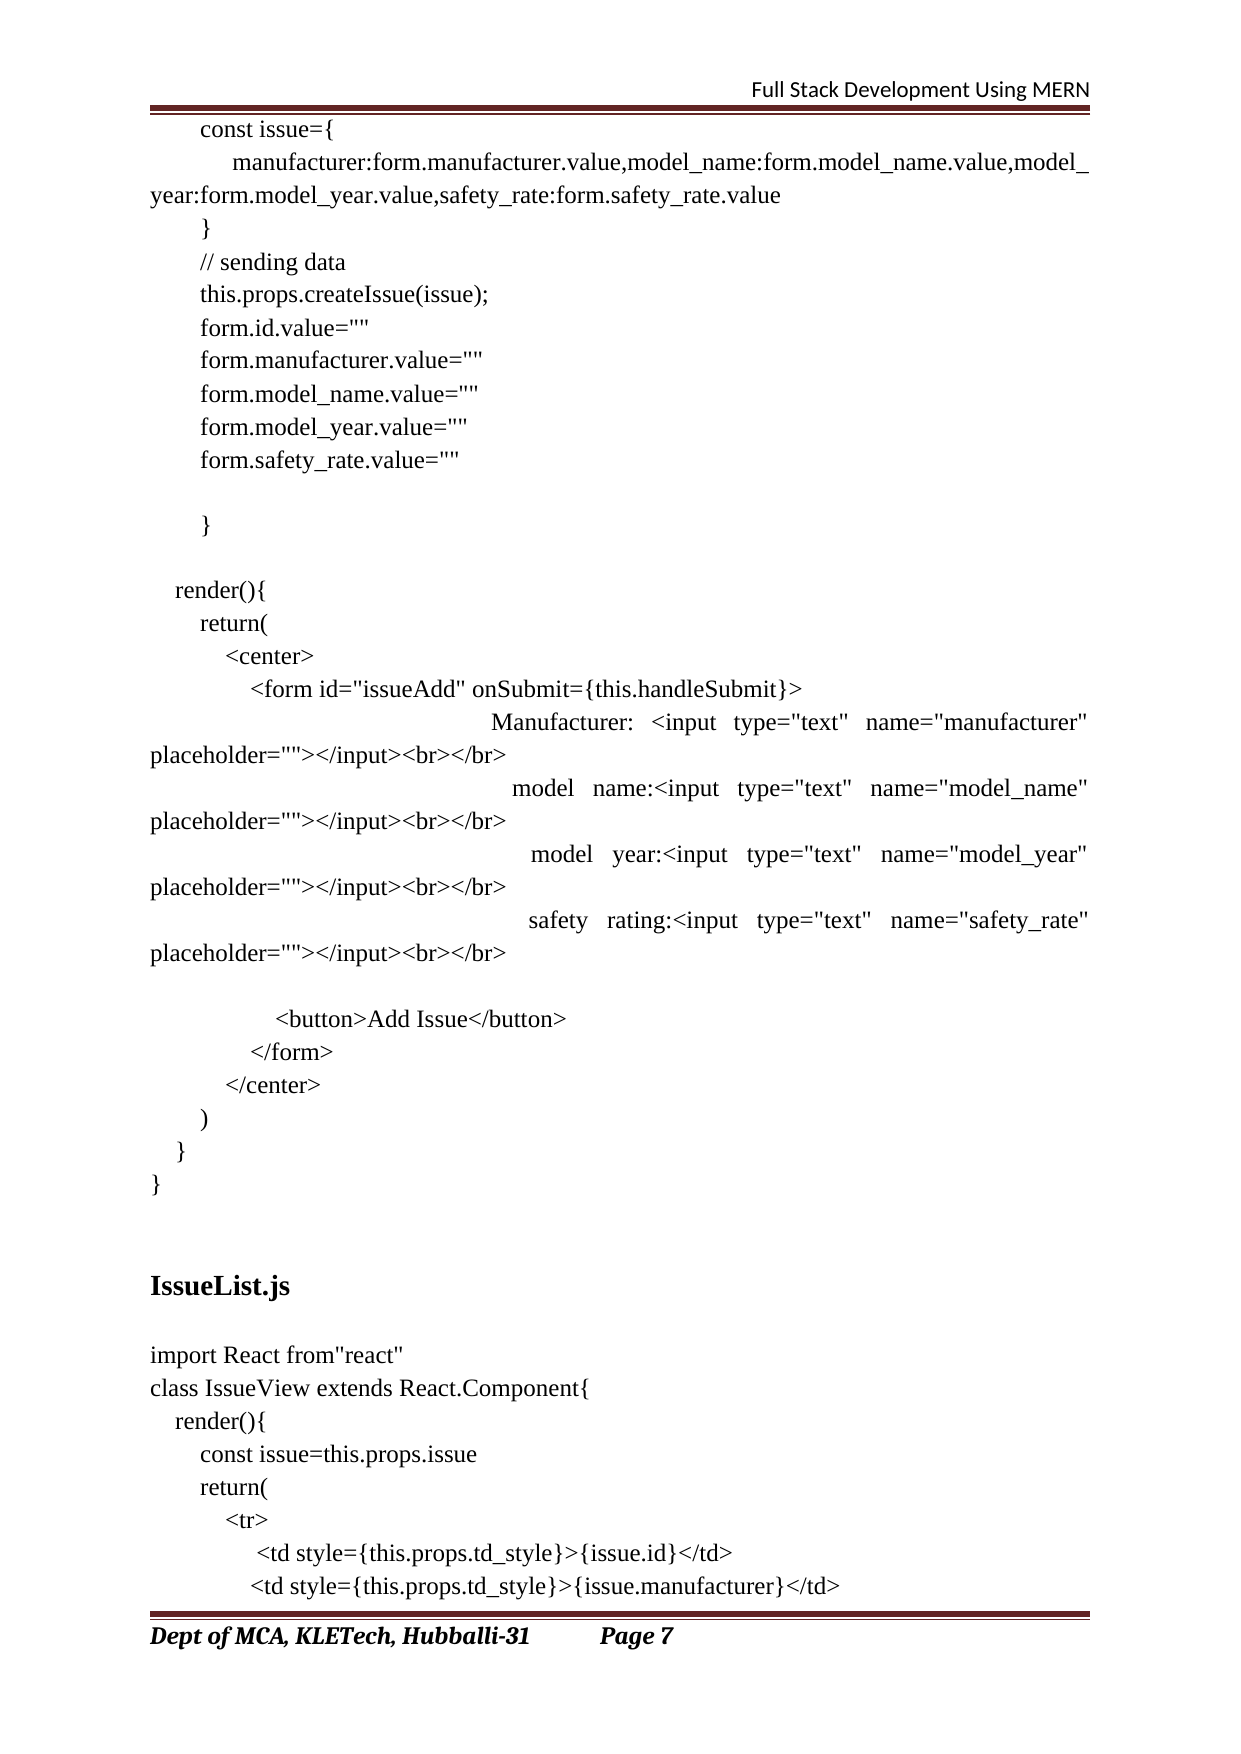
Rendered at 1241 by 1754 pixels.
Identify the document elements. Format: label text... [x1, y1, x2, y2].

text render(){ [150, 575, 1090, 604]
text <form id="issueAdd" onSubmit={this.handleSubmit}> [150, 674, 1090, 703]
text safety rating:<input type="text" name="safety_rate" placeholder=""></input><br></br> [150, 905, 1090, 967]
text form.id.value="" [150, 313, 1090, 341]
text ) [150, 1103, 1090, 1132]
text } [150, 1136, 1090, 1165]
text manufacturer:form.manufacturer.value,model_name:form.model_name.value,model_year:form.model_year.value,safety_rate:form.safety_rate.value [150, 147, 1090, 209]
text model name:<input type="text" name="model_name" placeholder=""></input><br></br> [150, 773, 1090, 835]
text class IssueView extends React.Component{ [150, 1373, 1090, 1402]
text } [150, 510, 1090, 539]
text model year:<input type="text" name="model_year" placeholder=""></input><br></br> [150, 839, 1090, 901]
text render(){ [150, 1406, 1090, 1435]
text Manufacturer: <input type="text" name="manufacturer" placeholder=""></input><br></br> [150, 707, 1090, 769]
text <button>Add Issue</button> [150, 1004, 1090, 1033]
text this.props.createIssue(issue); [150, 279, 1090, 308]
text } [150, 1169, 1090, 1198]
text return( [150, 608, 1090, 637]
text <tr> [150, 1505, 1090, 1534]
text <td style={this.props.td_style}>{issue.manufacturer}</td> [150, 1571, 1090, 1600]
text const issue={ [150, 115, 1090, 143]
text form.safety_rate.value="" [150, 445, 1090, 473]
text IssueList.js [150, 1268, 1090, 1302]
text </center> [150, 1070, 1090, 1099]
text // sending data [150, 247, 1090, 275]
text return( [150, 1472, 1090, 1501]
text form.manufacturer.value="" [150, 346, 1090, 374]
text } [150, 213, 1090, 242]
text import React from"react" [150, 1340, 1090, 1369]
text form.model_year.value="" [150, 412, 1090, 440]
text form.model_name.value="" [150, 379, 1090, 407]
text const issue=this.props.issue [150, 1439, 1090, 1468]
text <center> [150, 641, 1090, 670]
text </form> [150, 1037, 1090, 1066]
text <td style={this.props.td_style}>{issue.id}</td> [150, 1538, 1090, 1567]
